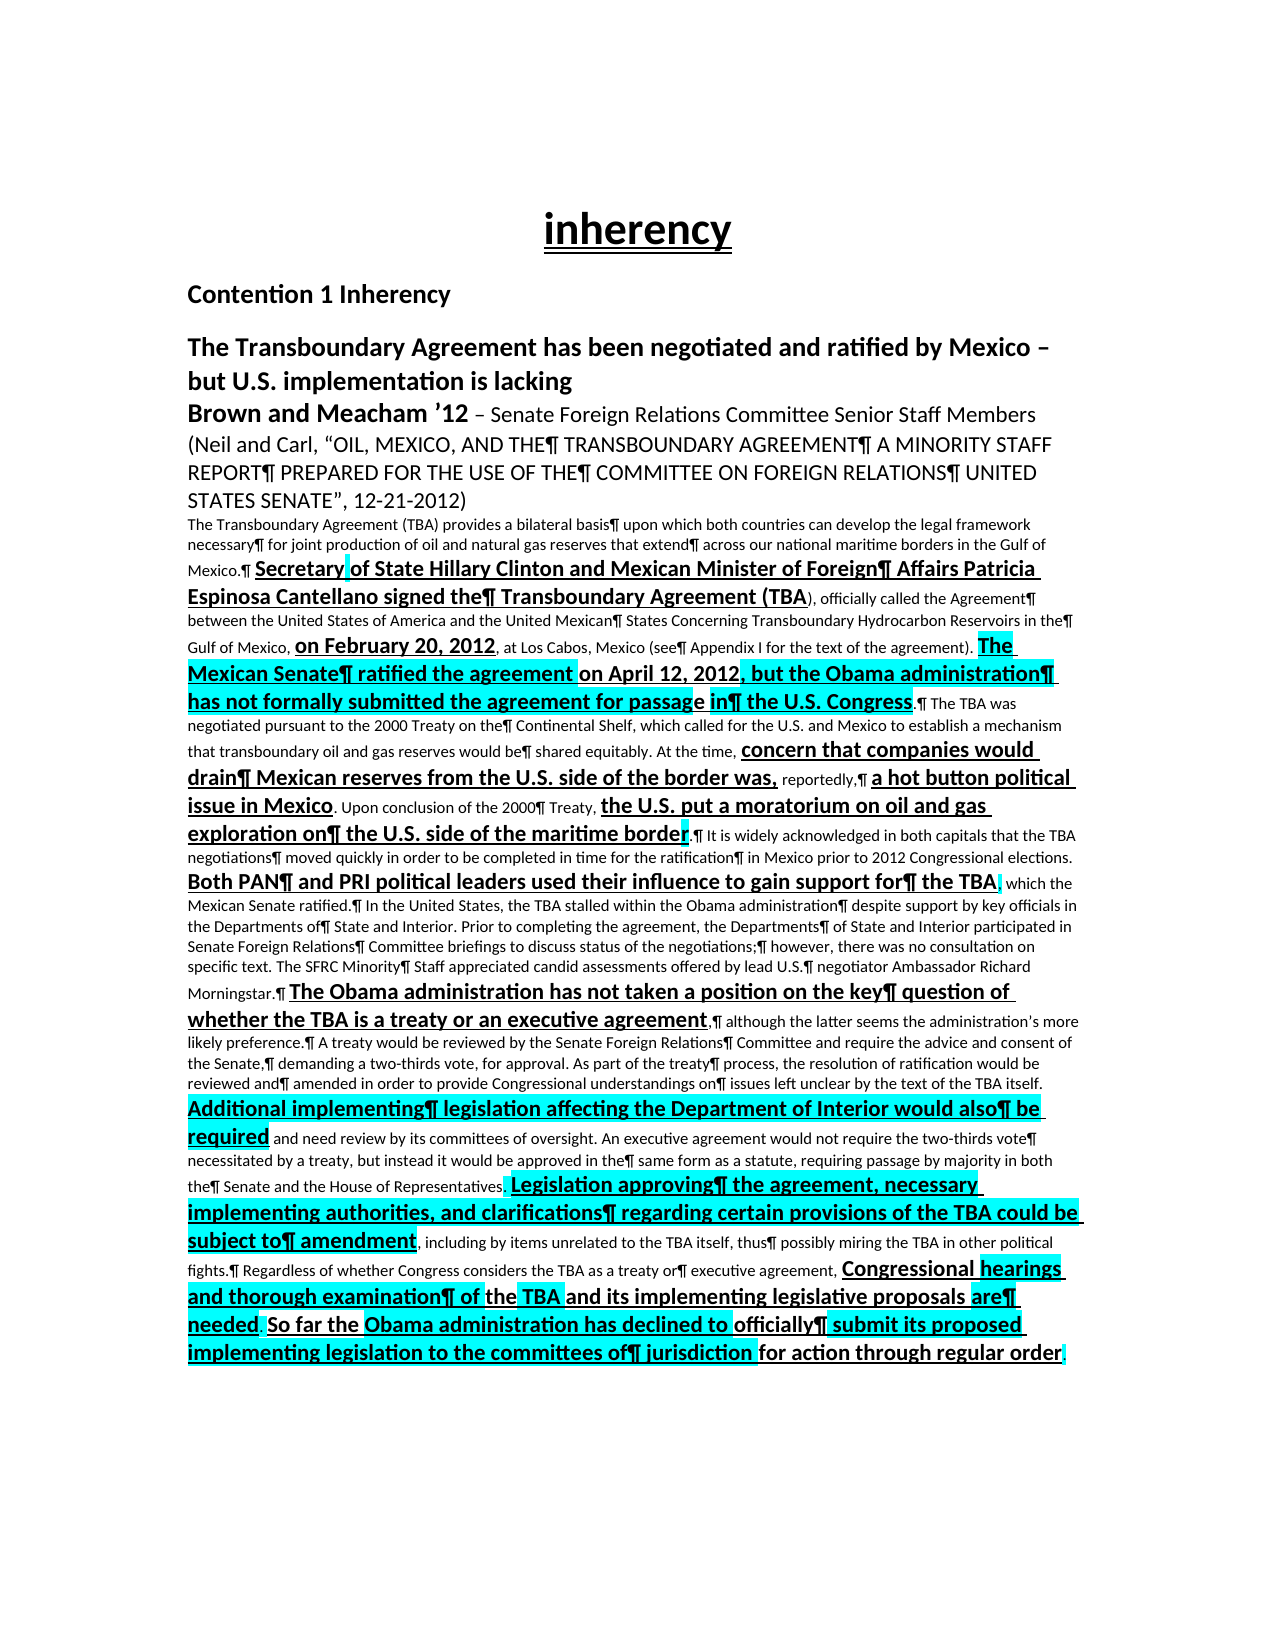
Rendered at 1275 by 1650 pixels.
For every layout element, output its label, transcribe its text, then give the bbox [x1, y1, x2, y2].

text Brown and Meacham ’12 – Senate Foreign Relations Committee Senior Staff Members [187, 397, 1087, 430]
subtitle inherency [187, 200, 1087, 256]
text The Transboundary Agreement (TBA) provides a bilateral basis¶ upon which both countries can develop the legal framework necessary¶ for joint production of oil and natural gas reserves that extend¶ across our national maritime borders in the Gulf of Mexico.¶ Secretary of State Hillary Clinton and Mexican Minister of Foreign¶ Affairs Patricia Espinosa Cantellano signed the¶ Transboundary Agreement (TBA), officially called the Agreement¶ between the United States of America and the United Mexican¶ States Concerning Transboundary Hydrocarbon Reservoirs in the¶ Gulf of Mexico, on February 20, 2012, at Los Cabos, Mexico (see¶ Appendix I for the text of the agreement). The Mexican Senate¶ ratified the agreement on April 12, 2012, but the Obama administration¶ has not formally submitted the agreement for passage in¶ the U.S. Congress.¶ The TBA was negotiated pursuant to the 2000 Treaty on the¶ Continental Shelf, which called for the U.S. and Mexico to establish a mechanism that transboundary oil and gas reserves would be¶ shared equitably. At the time, concern that companies would drain¶ Mexican reserves from the U.S. side of the border was, reportedly,¶ a hot button political issue in Mexico. Upon conclusion of the 2000¶ Treaty, the U.S. put a moratorium on oil and gas exploration on¶ the U.S. side of the maritime border.¶ It is widely acknowledged in both capitals that the TBA negotiations¶ moved quickly in order to be completed in time for the ratification¶ in Mexico prior to 2012 Congressional elections. Both PAN¶ and PRI political leaders used their influence to gain support for¶ the TBA, which the Mexican Senate ratified.¶ In the United States, the TBA stalled within the Obama administration¶ despite support by key officials in the Departments of¶ State and Interior. Prior to completing the agreement, the Departments¶ of State and Interior participated in Senate Foreign Relations¶ Committee briefings to discuss status of the negotiations;¶ however, there was no consultation on specific text. The SFRC Minority¶ Staff appreciated candid assessments offered by lead U.S.¶ negotiator Ambassador Richard Morningstar.¶ The Obama administration has not taken a position on the key¶ question of whether the TBA is a treaty or an executive agreement,¶ although the latter seems the administration’s more likely preference.¶ A treaty would be reviewed by the Senate Foreign Relations¶ Committee and require the advice and consent of the Senate,¶ demanding a two-thirds vote, for approval. As part of the treaty¶ process, the resolution of ratification would be reviewed and¶ amended in order to provide Congressional understandings on¶ issues left unclear by the text of the TBA itself. Additional implementing¶ legislation affecting the Department of Interior would also¶ be required and need review by its committees of oversight. An executive agreement would not require the two-thirds vote¶ necessitated by a treaty, but instead it would be approved in the¶ same form as a statute, requiring passage by majority in both the¶ Senate and the House of Representatives. Legislation approving¶ the agreement, necessary implementing authorities, and clarifications¶ regarding certain provisions of the TBA could be subject to¶ amendment, including by items unrelated to the TBA itself, thus¶ possibly miring the TBA in other political fights.¶ Regardless of whether Congress considers the TBA as a treaty or¶ executive agreement, Congressional hearings and thorough examination¶ of the TBA and its implementing legislative proposals are¶ needed. So far the Obama administration has declined to officially¶ submit its proposed implementing legislation to the committees of¶ jurisdiction for action through regular order. [187, 514, 1087, 1366]
text (Neil and Carl, “OIL, MEXICO, AND THE¶ TRANSBOUNDARY AGREEMENT¶ A MINORITY STAFF REPORT¶ PREPARED FOR THE USE OF THE¶ COMMITTEE ON FOREIGN RELATIONS¶ UNITED STATES SENATE”, 12-21-2012) [187, 430, 1087, 514]
subtitle The Transboundary Agreement has been negotiated and ratified by Mexico – but U.S. implementation is lacking [187, 331, 1087, 397]
subtitle Contention 1 Inherency [187, 277, 1087, 310]
